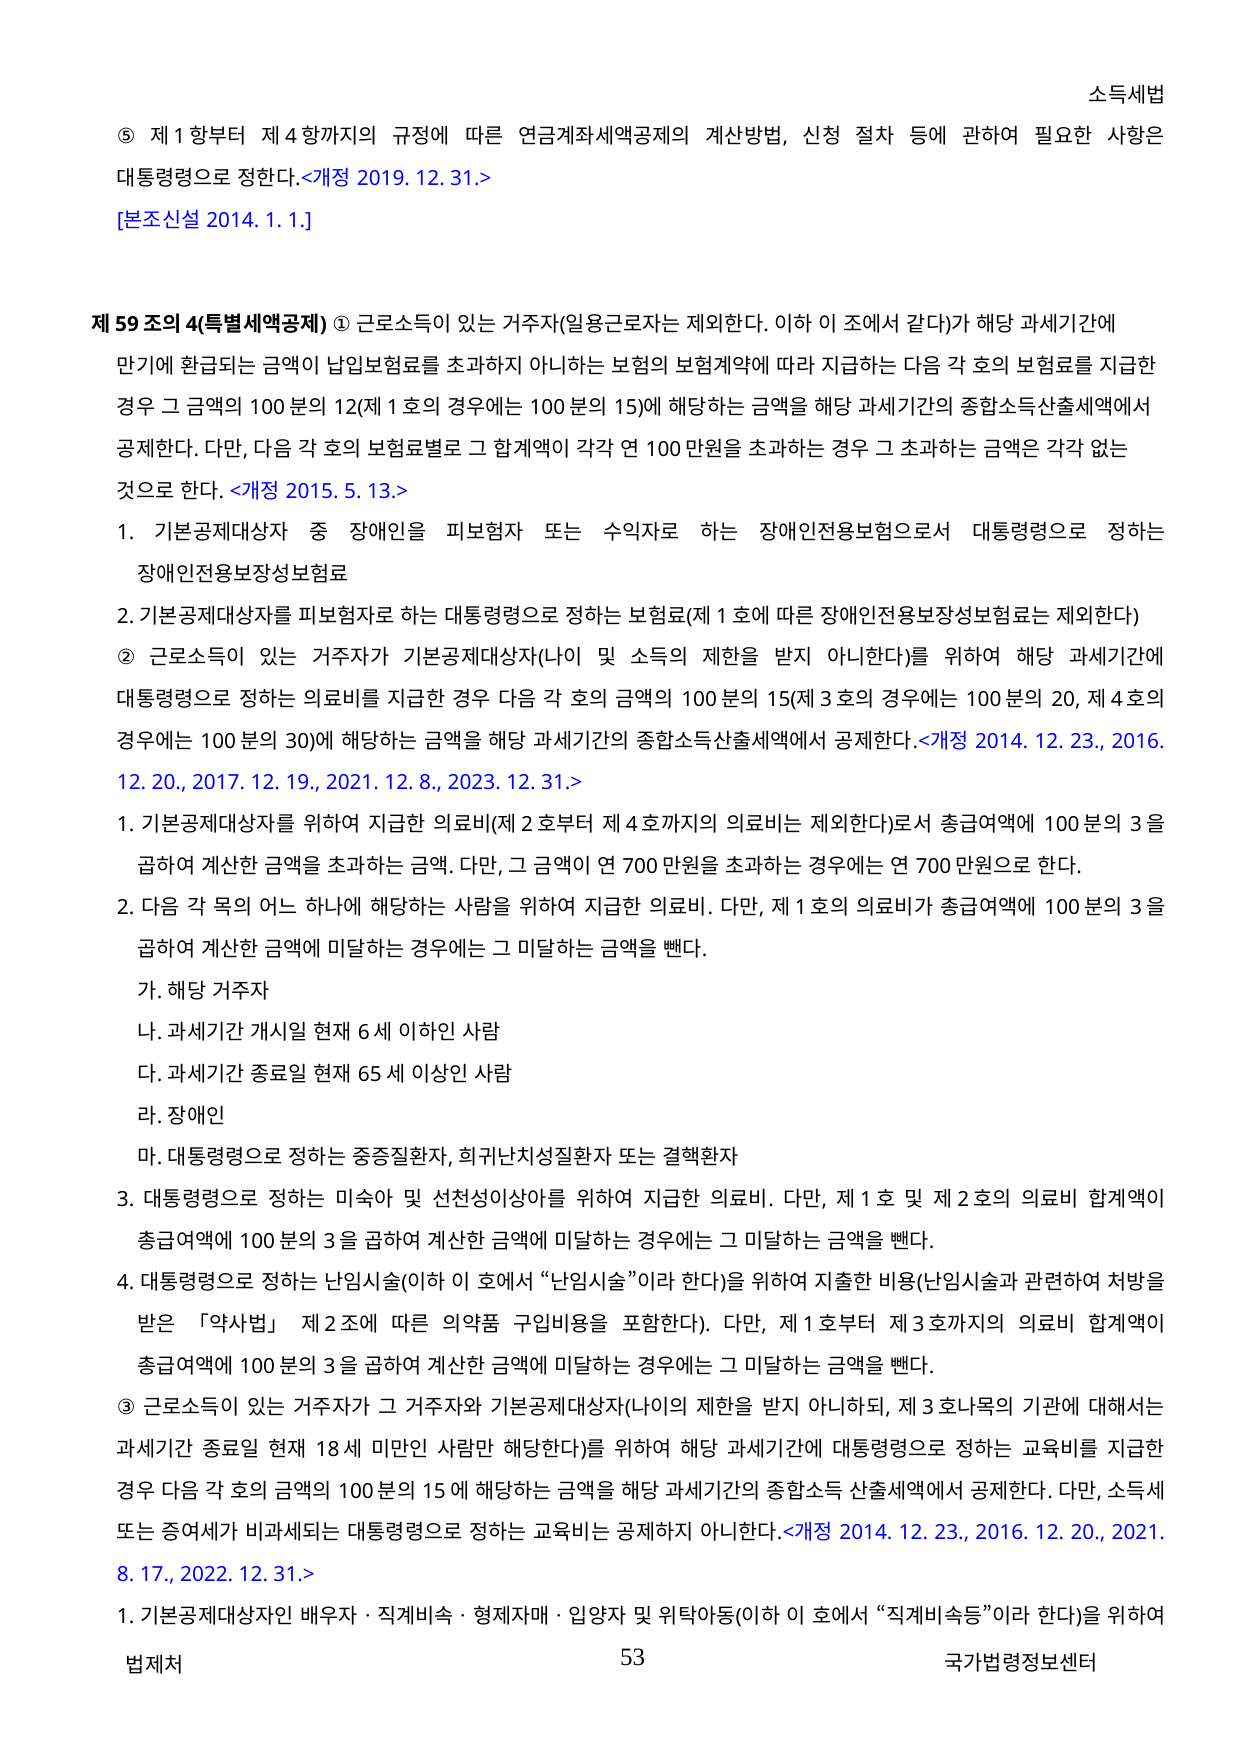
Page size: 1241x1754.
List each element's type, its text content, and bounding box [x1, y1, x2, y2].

text 4. 대통령령으로 정하는 난임시술(이하 이 호에서 “난임시술”이라 한다)을 위하여 지출한 비용(난임시술과 관련하여 처방을 받은 「약사법」 제2조에 따른 의약품 구입비용을 포함한다). 다만, 제1호부터 제3호까지의 의료비 합계액이 총급여액에 100분의 3을 곱하여 계산한 금액에 미달하는 경우에는 그 미달하는 금액을 뺀다. [117, 1254, 1165, 1379]
text 다. 과세기간 종료일 현재 65세 이상인 사람 [137, 1046, 1165, 1087]
text 1. 기본공제대상자를 위하여 지급한 의료비(제2호부터 제4호까지의 의료비는 제외한다)로서 총급여액에 100분의 3을 곱하여 계산한 금액을 초과하는 금액. 다만, 그 금액이 연 700만원을 초과하는 경우에는 연 700만원으로 한다. [117, 796, 1165, 879]
text 마. 대통령령으로 정하는 중증질환자, 희귀난치성질환자 또는 결핵환자 [137, 1129, 1165, 1171]
text 1. 기본공제대상자 중 장애인을 피보험자 또는 수익자로 하는 장애인전용보험으로서 대통령령으로 정하는 장애인전용보장성보험료 [117, 504, 1165, 587]
text 2. 기본공제대상자를 피보험자로 하는 대통령령으로 정하는 보험료(제1호에 따른 장애인전용보장성보험료는 제외한다) [117, 587, 1165, 629]
text ③ 근로소득이 있는 거주자가 그 거주자와 기본공제대상자(나이의 제한을 받지 아니하되, 제3호나목의 기관에 대해서는 과세기간 종료일 현재 18세 미만인 사람만 해당한다)를 위하여 해당 과세기간에 대통령령으로 정하는 교육비를 지급한 경우 다음 각 호의 금액의 100분의 15에 해당하는 금액을 해당 과세기간의 종합소득 산출세액에서 공제한다. 다만, 소득세 또는 증여세가 비과세되는 대통령령으로 정하는 교육비는 공제하지 아니한다.<개정 2014. 12. 23., 2016. 12. 20., 2021. 8. 17., 2022. 12. 31.> [117, 1379, 1165, 1587]
text 3. 대통령령으로 정하는 미숙아 및 선천성이상아를 위하여 지급한 의료비. 다만, 제1호 및 제2호의 의료비 합계액이 총급여액에 100분의 3을 곱하여 계산한 금액에 미달하는 경우에는 그 미달하는 금액을 뺀다. [117, 1171, 1165, 1254]
text [본조신설 2014. 1. 1.] [117, 192, 1165, 233]
text 나. 과세기간 개시일 현재 6세 이하인 사람 [137, 1004, 1165, 1046]
text ⑤ 제1항부터 제4항까지의 규정에 따른 연금계좌세액공제의 계산방법, 신청 절차 등에 관하여 필요한 사항은 대통령령으로 정한다.<개정 2019. 12. 31.> [117, 108, 1165, 192]
text 제59조의4(특별세액공제) ① 근로소득이 있는 거주자(일용근로자는 제외한다. 이하 이 조에서 같다)가 해당 과세기간에 만기에 환급되는 금액이 납입보험료를 초과하지 아니하는 보험의 보험계약에 따라 지급하는 다음 각 호의 보험료를 지급한 경우 그 금액의 100분의 12(제1호의 경우에는 100분의 15)에 해당하는 금액을 해당 과세기간의 종합소득산출세액에서 공제한다. 다만, 다음 각 호의 보험료별로 그 합계액이 각각 연 100만원을 초과하는 경우 그 초과하는 금액은 각각 없는 것으로 한다. <개정 2015. 5. 13.> [92, 296, 1165, 504]
text 2. 다음 각 목의 어느 하나에 해당하는 사람을 위하여 지급한 의료비. 다만, 제1호의 의료비가 총급여액에 100분의 3을 곱하여 계산한 금액에 미달하는 경우에는 그 미달하는 금액을 뺀다. [117, 879, 1165, 962]
text 가. 해당 거주자 [137, 962, 1165, 1004]
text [117, 1587, 1165, 1629]
text ② 근로소득이 있는 거주자가 기본공제대상자(나이 및 소득의 제한을 받지 아니한다)를 위하여 해당 과세기간에 대통령령으로 정하는 의료비를 지급한 경우 다음 각 호의 금액의 100분의 15(제3호의 경우에는 100분의 20, 제4호의 경우에는 100분의 30)에 해당하는 금액을 해당 과세기간의 종합소득산출세액에서 공제한다.<개정 2014. 12. 23., 2016. 12. 20., 2017. 12. 19., 2021. 12. 8., 2023. 12. 31.> [117, 629, 1165, 796]
text 라. 장애인 [137, 1087, 1165, 1129]
